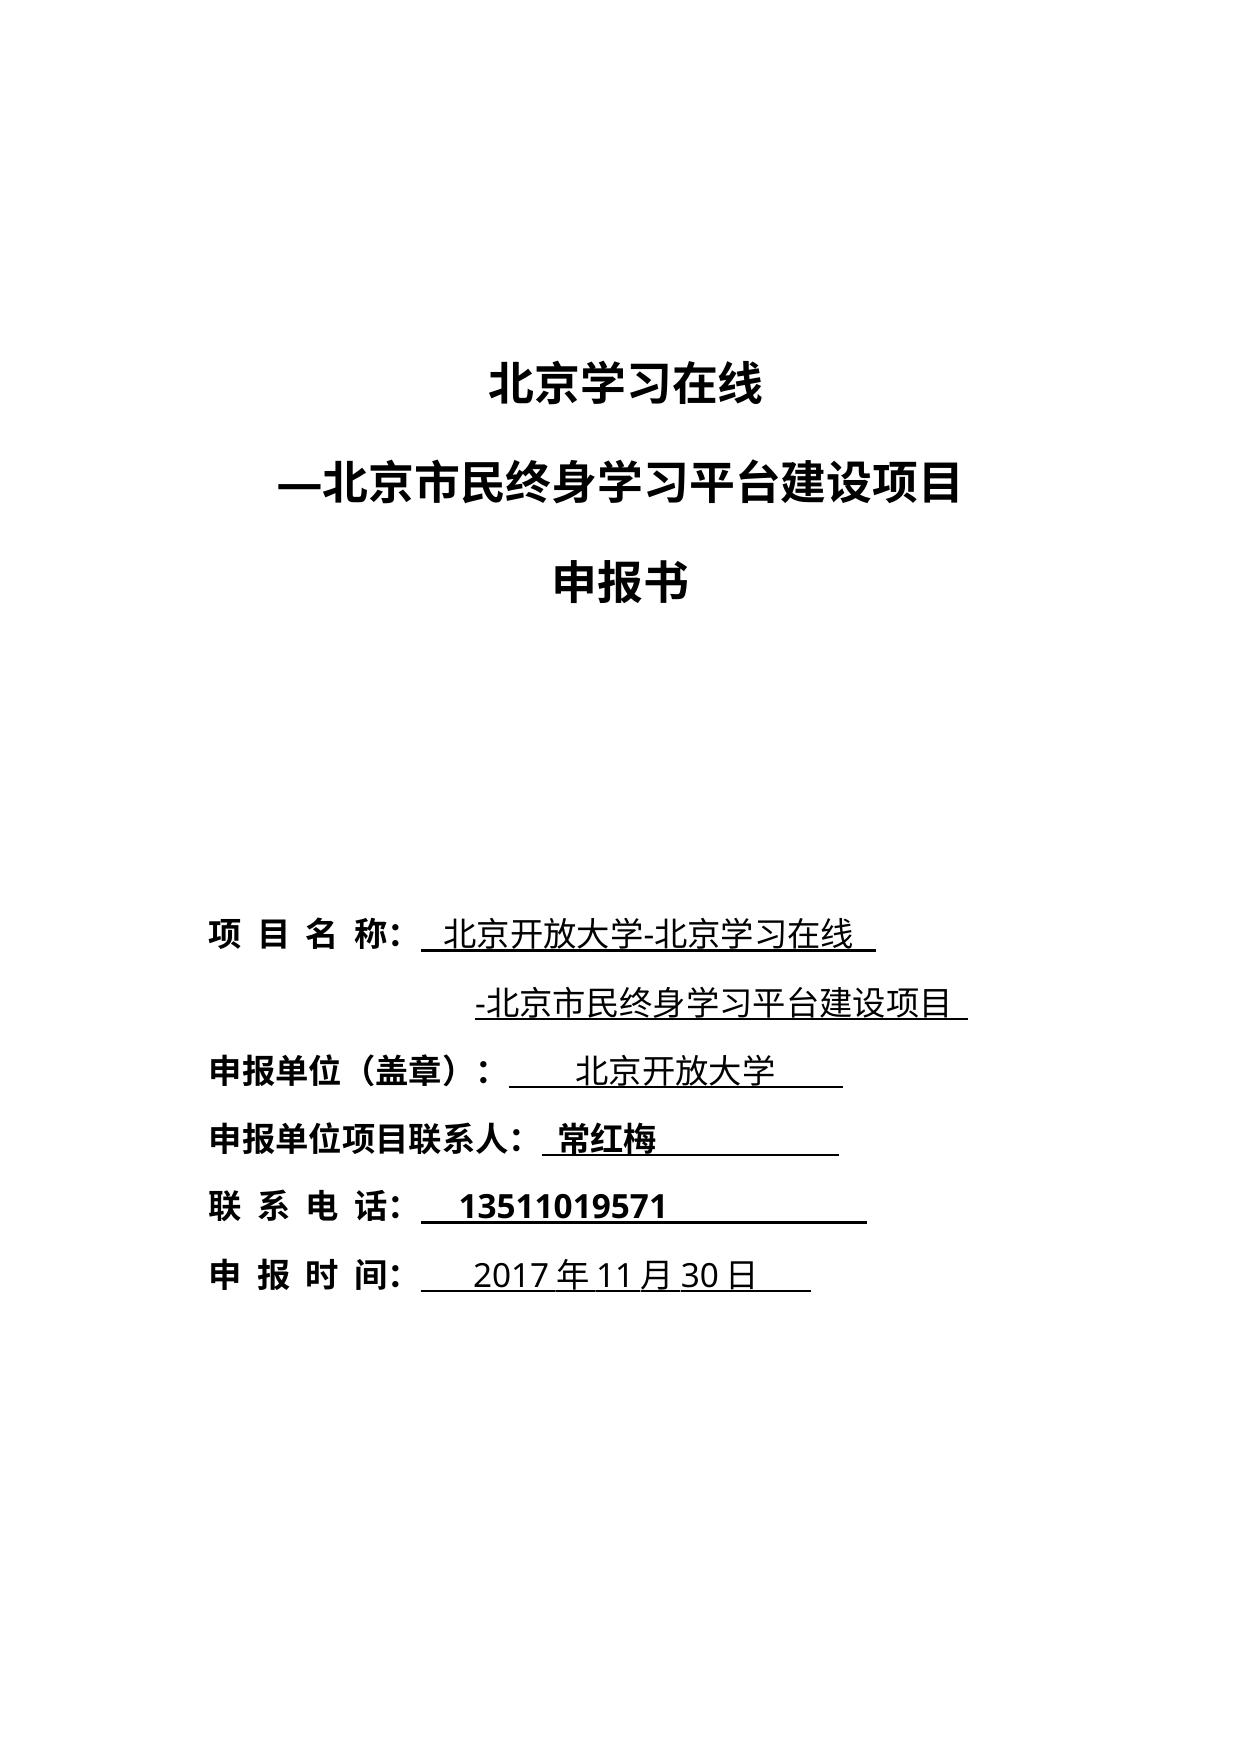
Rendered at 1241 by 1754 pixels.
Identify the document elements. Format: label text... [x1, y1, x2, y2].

text 申报单位（盖章）： 北京开放大学 [175, 1044, 1065, 1093]
text 申报单位项目联系人： 常红梅 [175, 1112, 1065, 1161]
text 北京学习在线 [175, 347, 1065, 413]
text 申报书 [175, 546, 1065, 613]
text 申 报 时 间： 2017年11月30日 [175, 1248, 1065, 1297]
text —北京市民终身学习平台建设项目 [175, 446, 1065, 513]
text 联 系 电 话： 13511019571 [175, 1180, 1065, 1229]
text 项 目 名 称： 北京开放大学-北京学习在线 [175, 908, 1065, 957]
text -北京市民终身学习平台建设项目 [175, 976, 1065, 1025]
